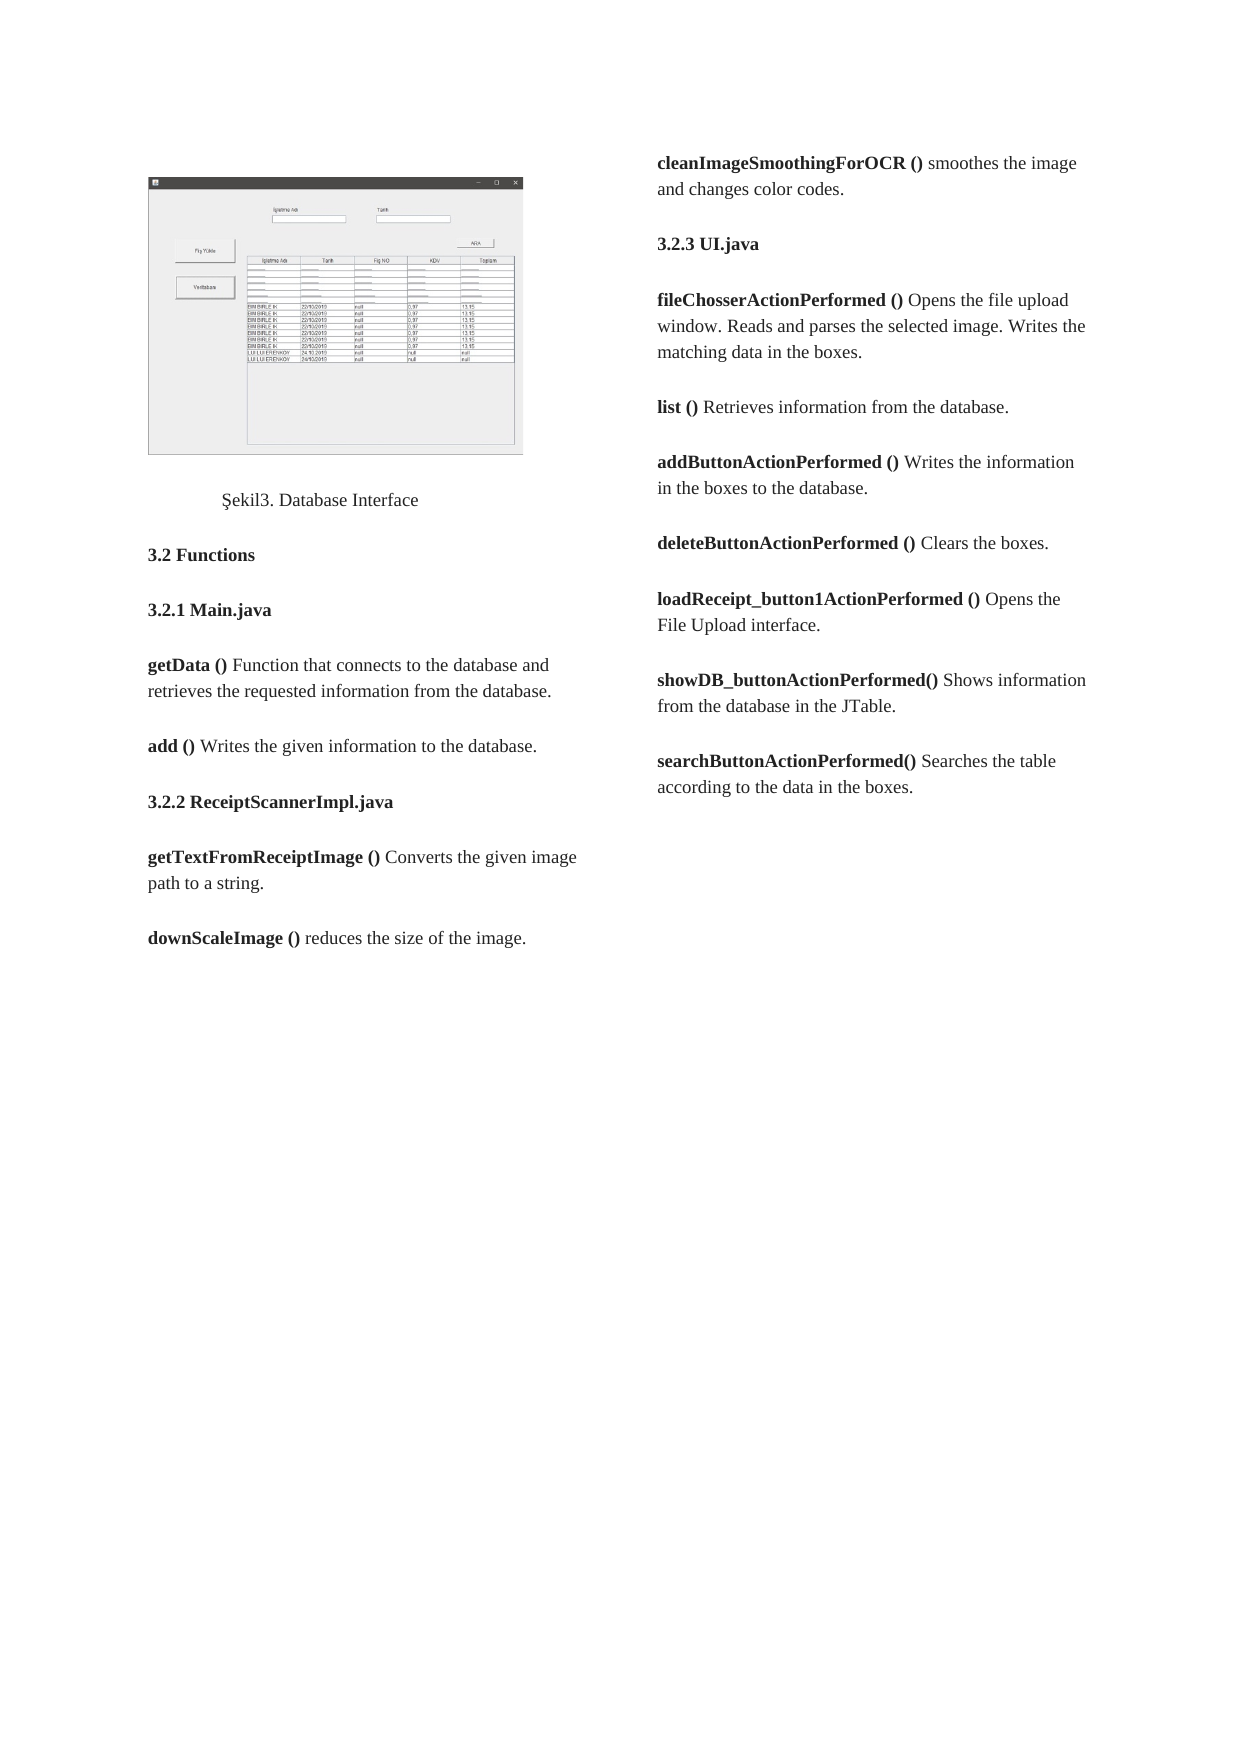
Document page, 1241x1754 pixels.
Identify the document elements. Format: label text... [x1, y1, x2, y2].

text cleanImageSmoothingForOCR () smoothes the image and changes color codes. [657, 148, 1093, 200]
text 3.2.1 Main.java [148, 594, 583, 620]
picture [148, 177, 524, 455]
text add () Writes the given information to the database. [148, 731, 583, 757]
text showDB_buttonActionPerformed() Shows information from the database in the JTable. [657, 664, 1093, 716]
text 3.2.3 UI.java [657, 229, 1093, 255]
text getData () Function that connects to the database and retrieves the requested information from the database. [148, 649, 583, 702]
text 3.2 Functions [148, 539, 583, 565]
text 3.2.2 ReceiptScannerImpl.java [148, 786, 583, 812]
text loadReceipt_button1ActionPerformed () Opens the File Upload interface. [657, 583, 1093, 635]
text downScaleImage () reduces the size of the image. [148, 922, 583, 948]
text addButtonActionPerformed () Writes the information in the boxes to the database. [657, 447, 1093, 499]
text deleteButtonActionPerformed () Clears the boxes. [657, 528, 1093, 554]
text getTextFromReceiptImage () Converts the given image path to a string. [148, 841, 583, 893]
text list () Retrieves information from the database. [657, 391, 1093, 417]
text Şekil3. Database Interface [221, 206, 583, 510]
text fileChosserActionPerformed () Opens the file upload window. Reads and parses the selected image. Writes the matching data in the boxes. [657, 284, 1093, 362]
text searchButtonActionPerformed() Searches the table according to the data in the boxes. [657, 746, 1093, 798]
